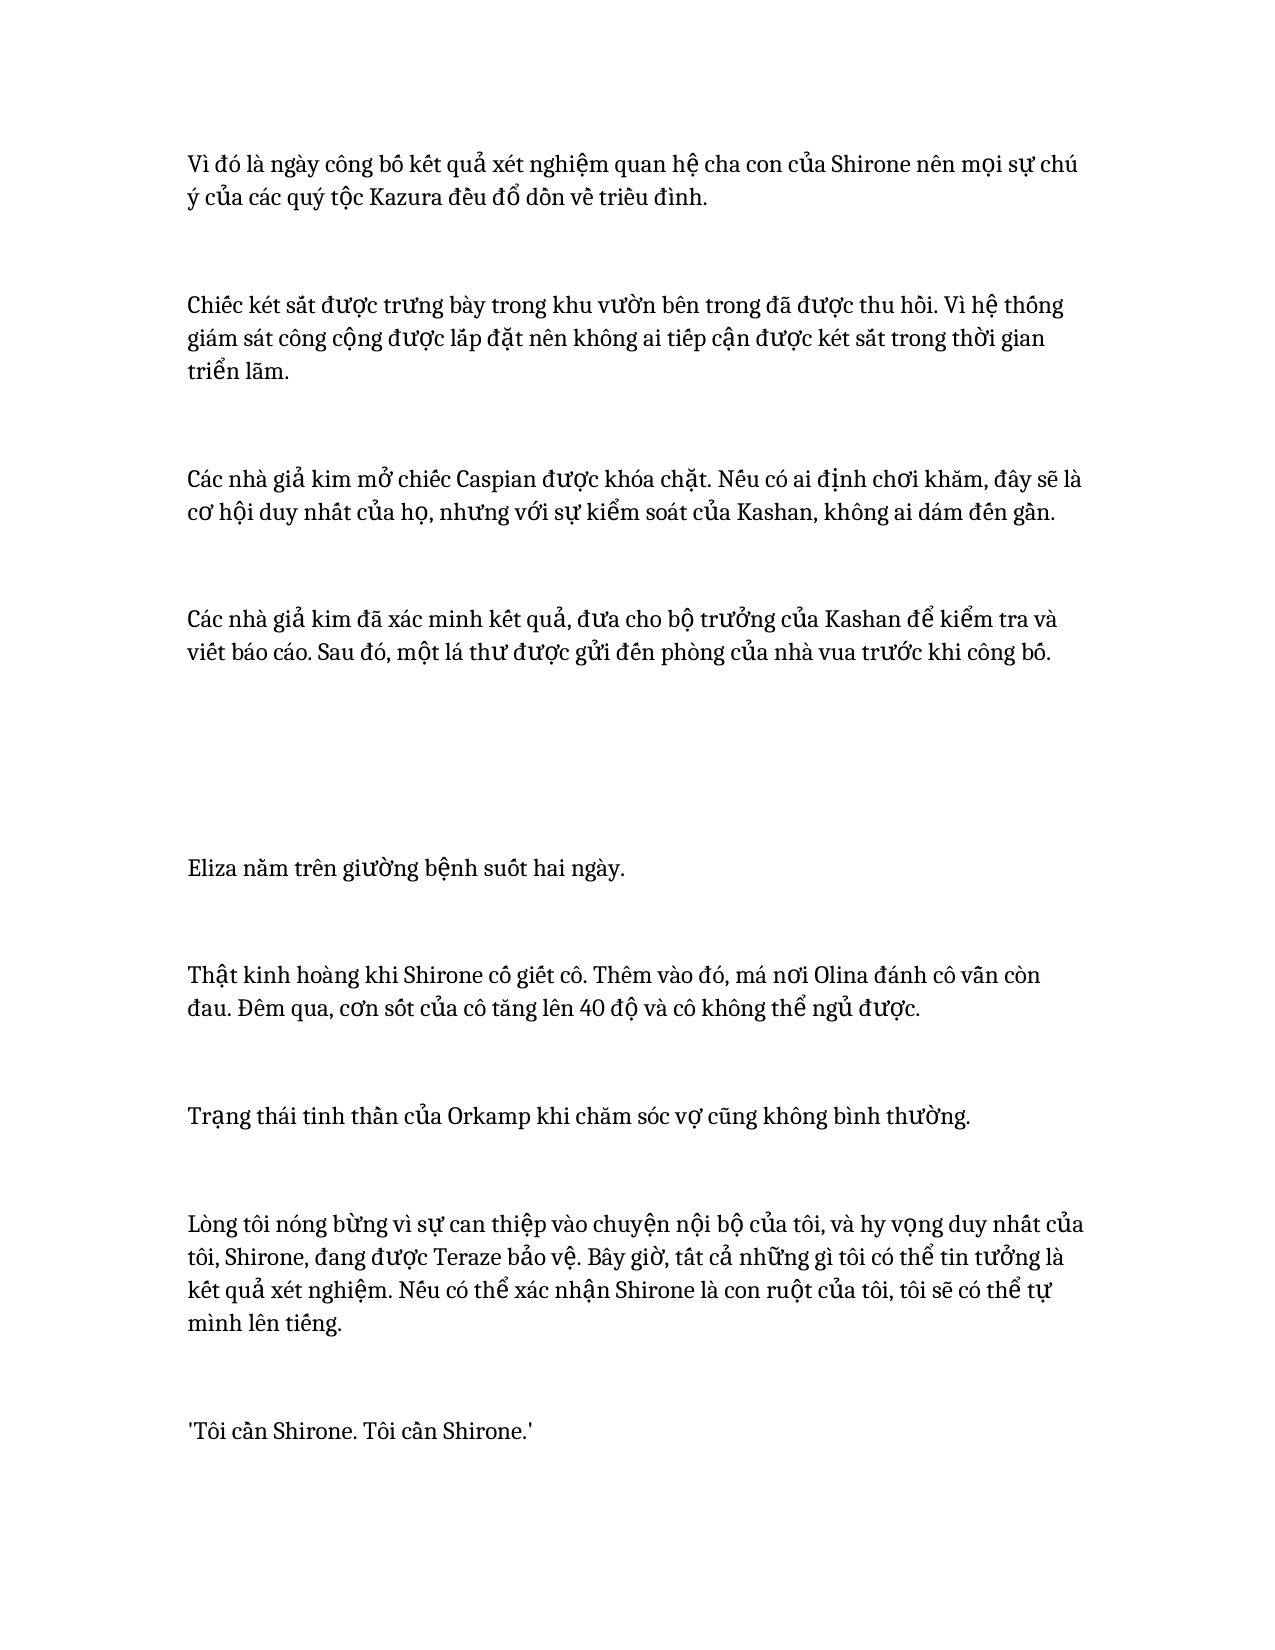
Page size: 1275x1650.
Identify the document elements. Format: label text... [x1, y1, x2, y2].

text Các nhà giả kim đã xác minh kết quả, đưa cho bộ trưởng của Kashan để kiểm tra và viết báo cáo. Sau đó, một lá thư được gửi đến phòng của nhà vua trước khi công bố. [187, 605, 1087, 667]
text Eliza nằm trên giường bệnh suốt hai ngày. [187, 854, 1087, 882]
text 'Tôi cần Shirone. Tôi cần Shirone.' [187, 1417, 1087, 1445]
text Các nhà giả kim mở chiếc Caspian được khóa chặt. Nếu có ai định chơi khăm, đây sẽ là cơ hội duy nhất của họ, nhưng với sự kiểm soát của Kashan, không ai dám đến gần. [187, 464, 1087, 526]
text Trạng thái tinh thần của Orkamp khi chăm sóc vợ cũng không bình thường. [187, 1102, 1087, 1131]
text Thật kinh hoàng khi Shirone cố giết cô. Thêm vào đó, má nơi Olina đánh cô vẫn còn đau. Đêm qua, cơn sốt của cô tăng lên 40 độ và cô không thể ngủ được. [187, 961, 1087, 1023]
text Vì đó là ngày công bố kết quả xét nghiệm quan hệ cha con của Shirone nên mọi sự chú ý của các quý tộc Kazura đều đổ dồn về triều đình. [187, 150, 1087, 212]
text Chiếc két sắt được trưng bày trong khu vườn bên trong đã được thu hồi. Vì hệ thống giám sát công cộng được lắp đặt nên không ai tiếp cận được két sắt trong thời gian triển lãm. [187, 291, 1087, 386]
text Lòng tôi nóng bừng vì sự can thiệp vào chuyện nội bộ của tôi, và hy vọng duy nhất của tôi, Shirone, đang được Teraze bảo vệ. Bây giờ, tất cả những gì tôi có thể tin tưởng là kết quả xét nghiệm. Nếu có thể xác nhận Shirone là con ruột của tôi, tôi sẽ có thể tự mình lên tiếng. [187, 1210, 1087, 1338]
